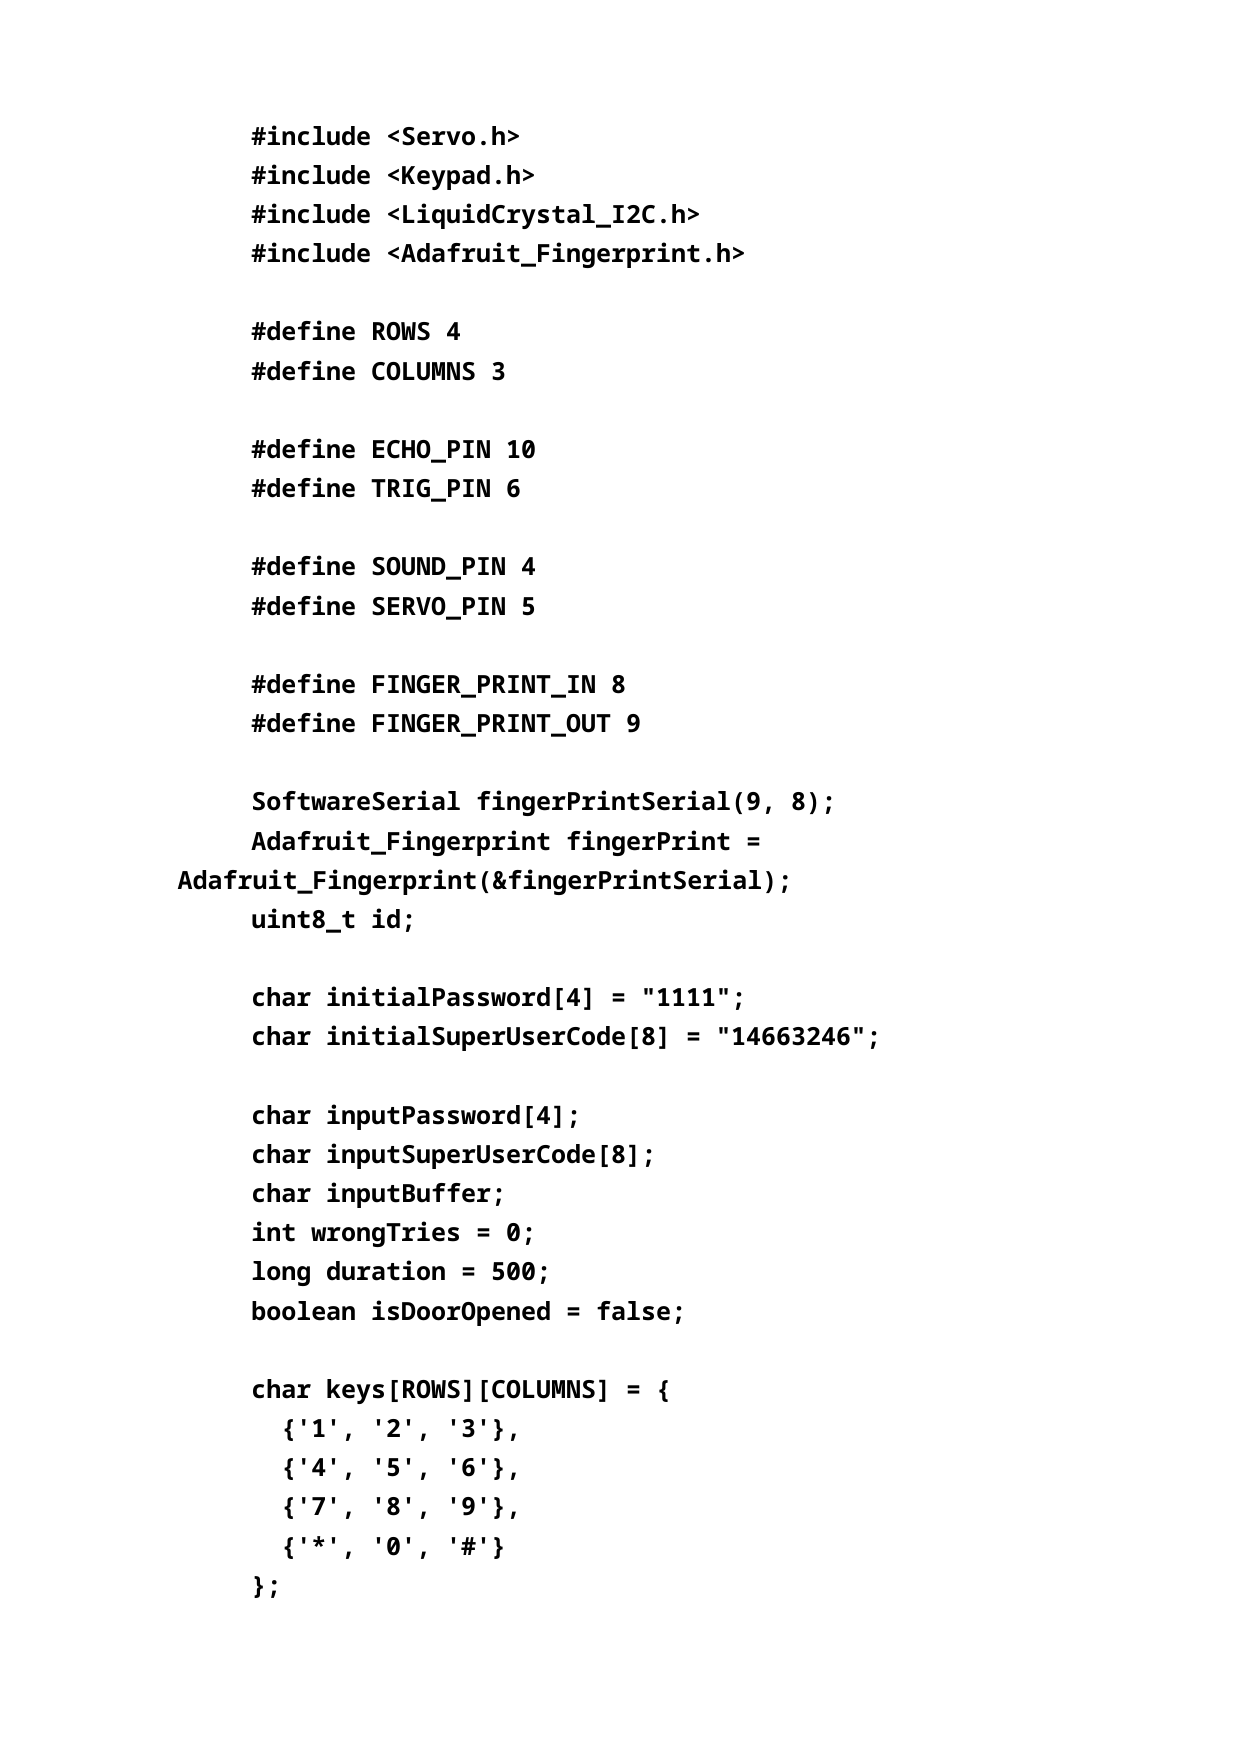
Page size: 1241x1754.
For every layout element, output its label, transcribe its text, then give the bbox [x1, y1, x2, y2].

text #include <Servo.h> [177, 118, 1152, 152]
text Adafruit_Fingerprint fingerPrint = Adafruit_Fingerprint(&fingerPrintSerial); [177, 823, 1152, 896]
text #define TRIG_PIN 6 [177, 471, 1152, 505]
text #define ROWS 4 [177, 314, 1152, 348]
text char initialPassword[4] = "1111"; [177, 980, 1152, 1014]
text SoftwareSerial fingerPrintSerial(9, 8); [177, 784, 1152, 818]
text boolean isDoorOpened = false; [177, 1293, 1152, 1327]
text char inputBuffer; [177, 1176, 1152, 1210]
text long duration = 500; [177, 1254, 1152, 1288]
text #define FINGER_PRINT_IN 8 [177, 666, 1152, 701]
text #define ECHO_PIN 10 [177, 431, 1152, 466]
text {'4', '5', '6'}, [177, 1450, 1152, 1484]
text #define SERVO_PIN 5 [177, 588, 1152, 622]
text #define FINGER_PRINT_OUT 9 [177, 706, 1152, 740]
text {'1', '2', '3'}, [177, 1411, 1152, 1445]
text #define SOUND_PIN 4 [177, 549, 1152, 583]
text #include <LiquidCrystal_I2C.h> [177, 196, 1152, 231]
text #include <Keypad.h> [177, 157, 1152, 191]
text uint8_t id; [177, 901, 1152, 936]
text #include <Adafruit_Fingerprint.h> [177, 236, 1152, 270]
text }; [177, 1567, 1152, 1601]
text char initialSuperUserCode[8] = "14663246"; [177, 1019, 1152, 1053]
text char inputSuperUserCode[8]; [177, 1136, 1152, 1171]
text #define COLUMNS 3 [177, 353, 1152, 387]
text char inputPassword[4]; [177, 1097, 1152, 1131]
text char keys[ROWS][COLUMNS] = { [177, 1371, 1152, 1406]
text {'*', '0', '#'} [177, 1528, 1152, 1562]
text int wrongTries = 0; [177, 1215, 1152, 1249]
text {'7', '8', '9'}, [177, 1489, 1152, 1523]
